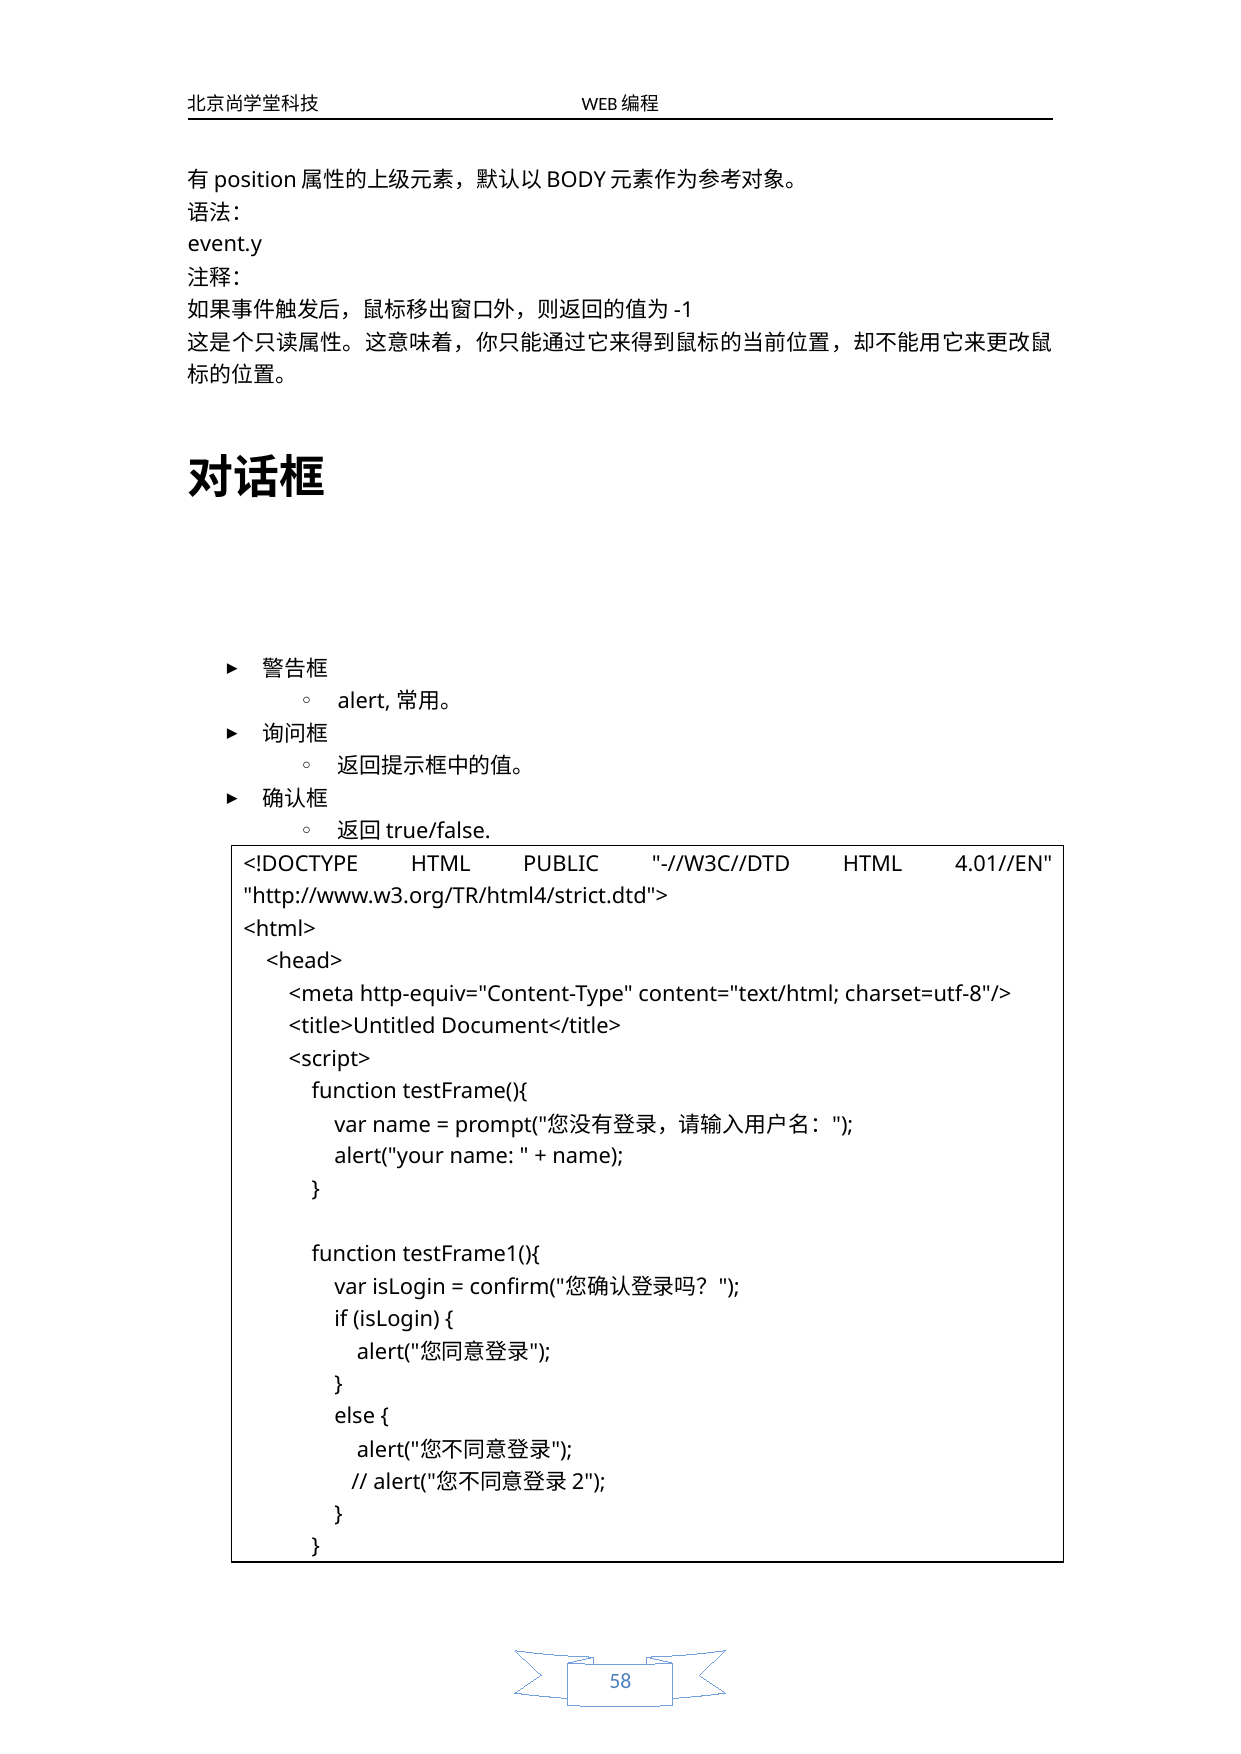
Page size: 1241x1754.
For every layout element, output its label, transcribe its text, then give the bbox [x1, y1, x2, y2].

list 警告框 [225, 650, 1053, 683]
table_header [232, 846, 1063, 1561]
list 确认框 [225, 780, 1053, 813]
list alert, 常用。 [300, 683, 1053, 715]
text 语法： event.y [187, 194, 1053, 259]
subtitle 对话框 [187, 425, 1053, 522]
list 返回true/false. [300, 813, 1053, 845]
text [187, 162, 1053, 194]
list 询问框 [225, 715, 1053, 748]
list 返回提示框中的值。 [300, 748, 1053, 780]
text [187, 259, 1053, 389]
